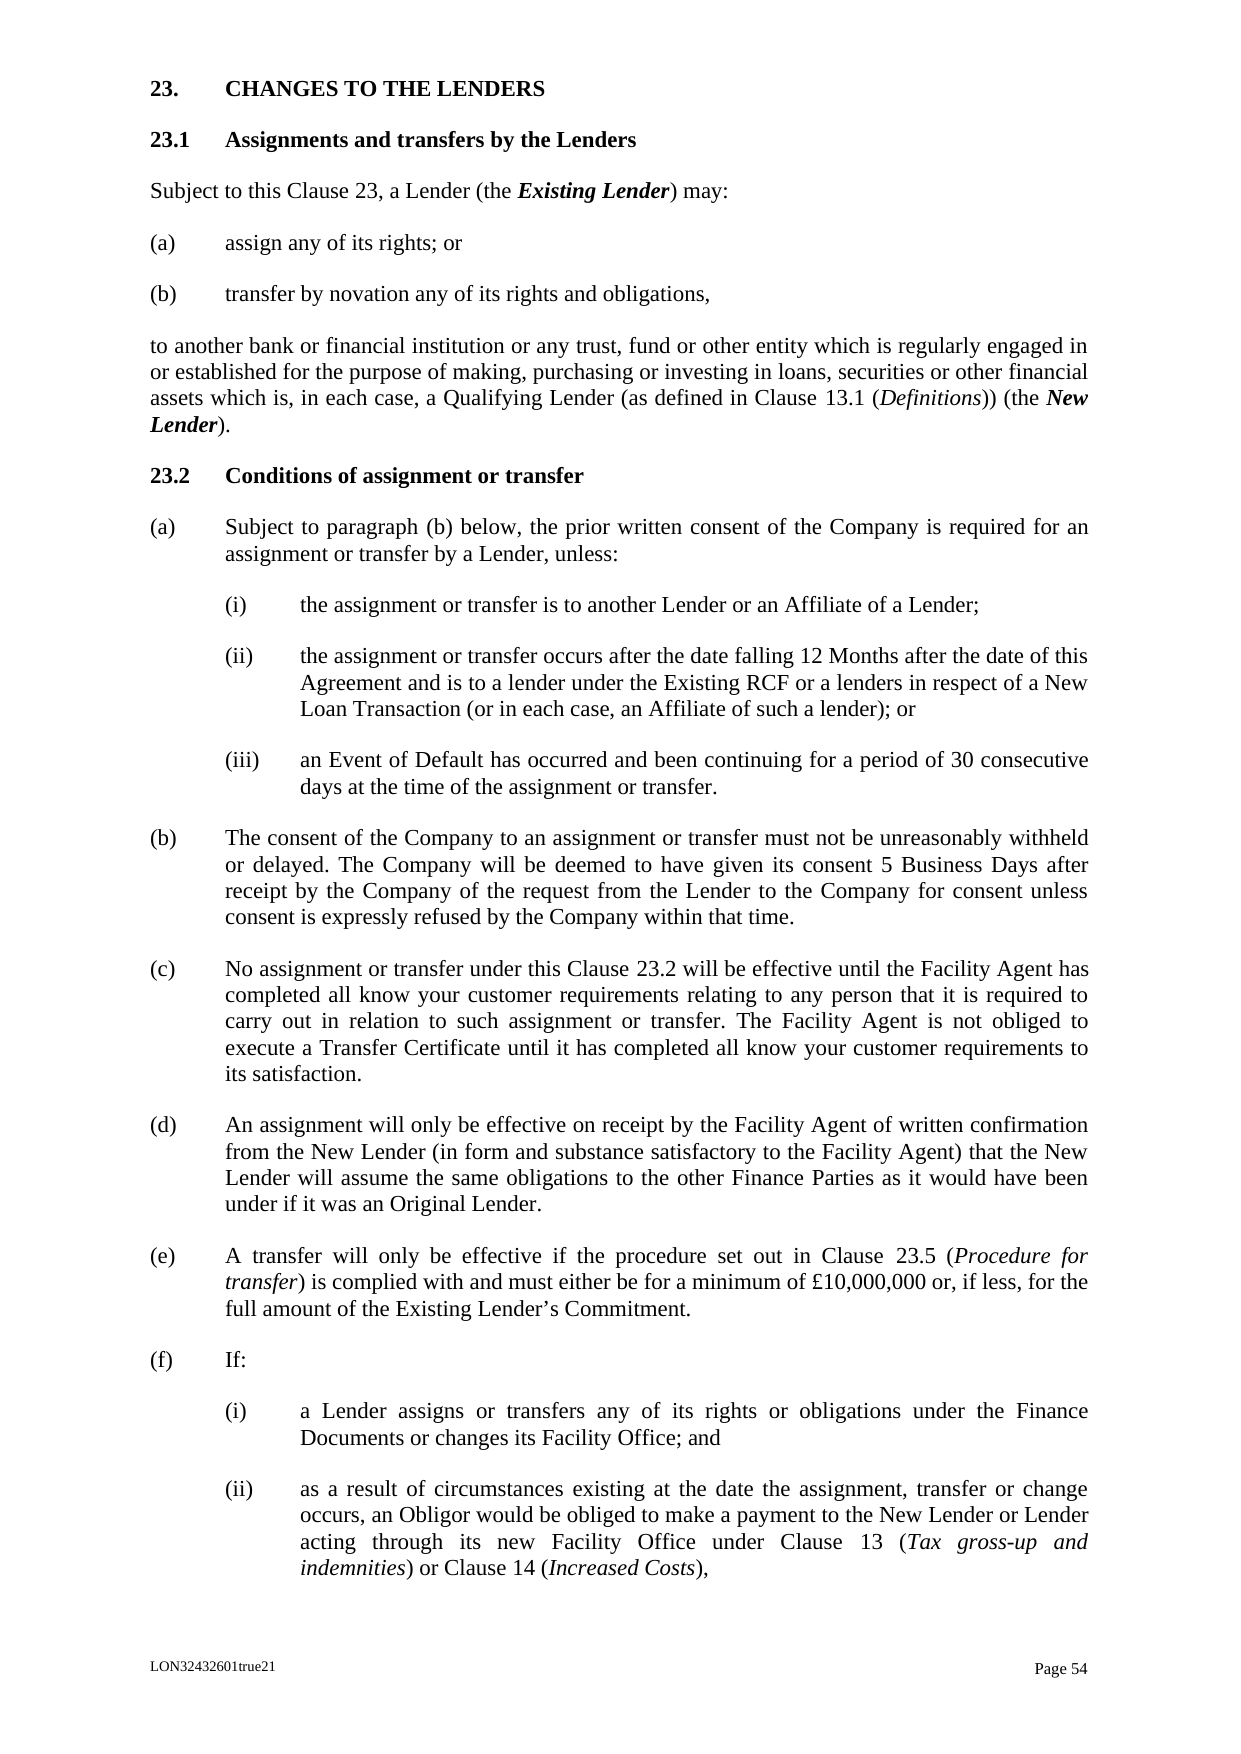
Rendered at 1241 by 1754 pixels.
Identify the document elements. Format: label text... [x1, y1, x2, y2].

text as a result of circumstances existing at the date the assignment, transfer or change occurs, an Obligor would be obliged to make a payment to the New Lender or Lender acting through its new Facility Office under Clause 13 (Tax gross-up and indemnities) or Clause 14 (Increased Costs), [225, 1475, 1090, 1580]
text No assignment or transfer under this Clause 23.2 will be effective until the Facility Agent has completed all know your customer requirements relating to any person that it is required to carry out in relation to such assignment or transfer. The Facility Agent is not obliged to execute a Transfer Certificate until it has completed all know your customer requirements to its satisfaction. [150, 955, 1090, 1086]
text Subject to this Clause 23, a Lender (the Existing Lender) may: [150, 178, 1090, 204]
text to another bank or financial institution or any trust, fund or other entity which is regularly engaged in or established for the purpose of making, purchasing or investing in loans, securities or other financial assets which is, in each case, a Qualifying Lender (as defined in Clause 13.1 (Definitions)) (the New Lender). [150, 332, 1090, 437]
text Assignments and transfers by the Lenders [150, 126, 1090, 153]
text CHANGES TO THE LENDERS [150, 75, 1090, 101]
text transfer by novation any of its rights and obligations, [150, 280, 1090, 307]
text An assignment will only be effective on receipt by the Facility Agent of written confirmation from the New Lender (in form and substance satisfactory to the Facility Agent) that the New Lender will assume the same obligations to the other Finance Parties as it would have been under if it was an Original Lender. [150, 1111, 1090, 1217]
text the assignment or transfer occurs after the date falling 12 Months after the date of this Agreement and is to a lender under the Existing RCF or a lenders in respect of a New Loan Transaction (or in each case, an Affiliate of such a lender); or [225, 642, 1090, 722]
text Subject to paragraph (b) below, the prior written consent of the Company is required for an assignment or transfer by a Lender, unless: [150, 513, 1090, 566]
text an Event of Default has occurred and been continuing for a period of 30 consecutive days at the time of the assignment or transfer. [225, 747, 1090, 799]
text a Lender assigns or transfers any of its rights or obligations under the Finance Documents or changes its Facility Office; and [225, 1397, 1090, 1450]
text A transfer will only be effective if the procedure set out in Clause 23.5 (Procedure for transfer) is complied with and must either be for a minimum of £10,000,000 or, if less, for the full amount of the Existing Lender’s Commitment. [150, 1242, 1090, 1321]
text Conditions of assignment or transfer [150, 462, 1090, 488]
text assign any of its rights; or [150, 229, 1090, 255]
text If: [150, 1346, 1090, 1372]
text The consent of the Company to an assignment or transfer must not be unreasonably withheld or delayed. The Company will be deemed to have given its consent 5 Business Days after receipt by the Company of the request from the Lender to the Company for consent unless consent is expressly refused by the Company within that time. [150, 824, 1090, 930]
text the assignment or transfer is to another Lender or an Affiliate of a Lender; [225, 591, 1090, 617]
